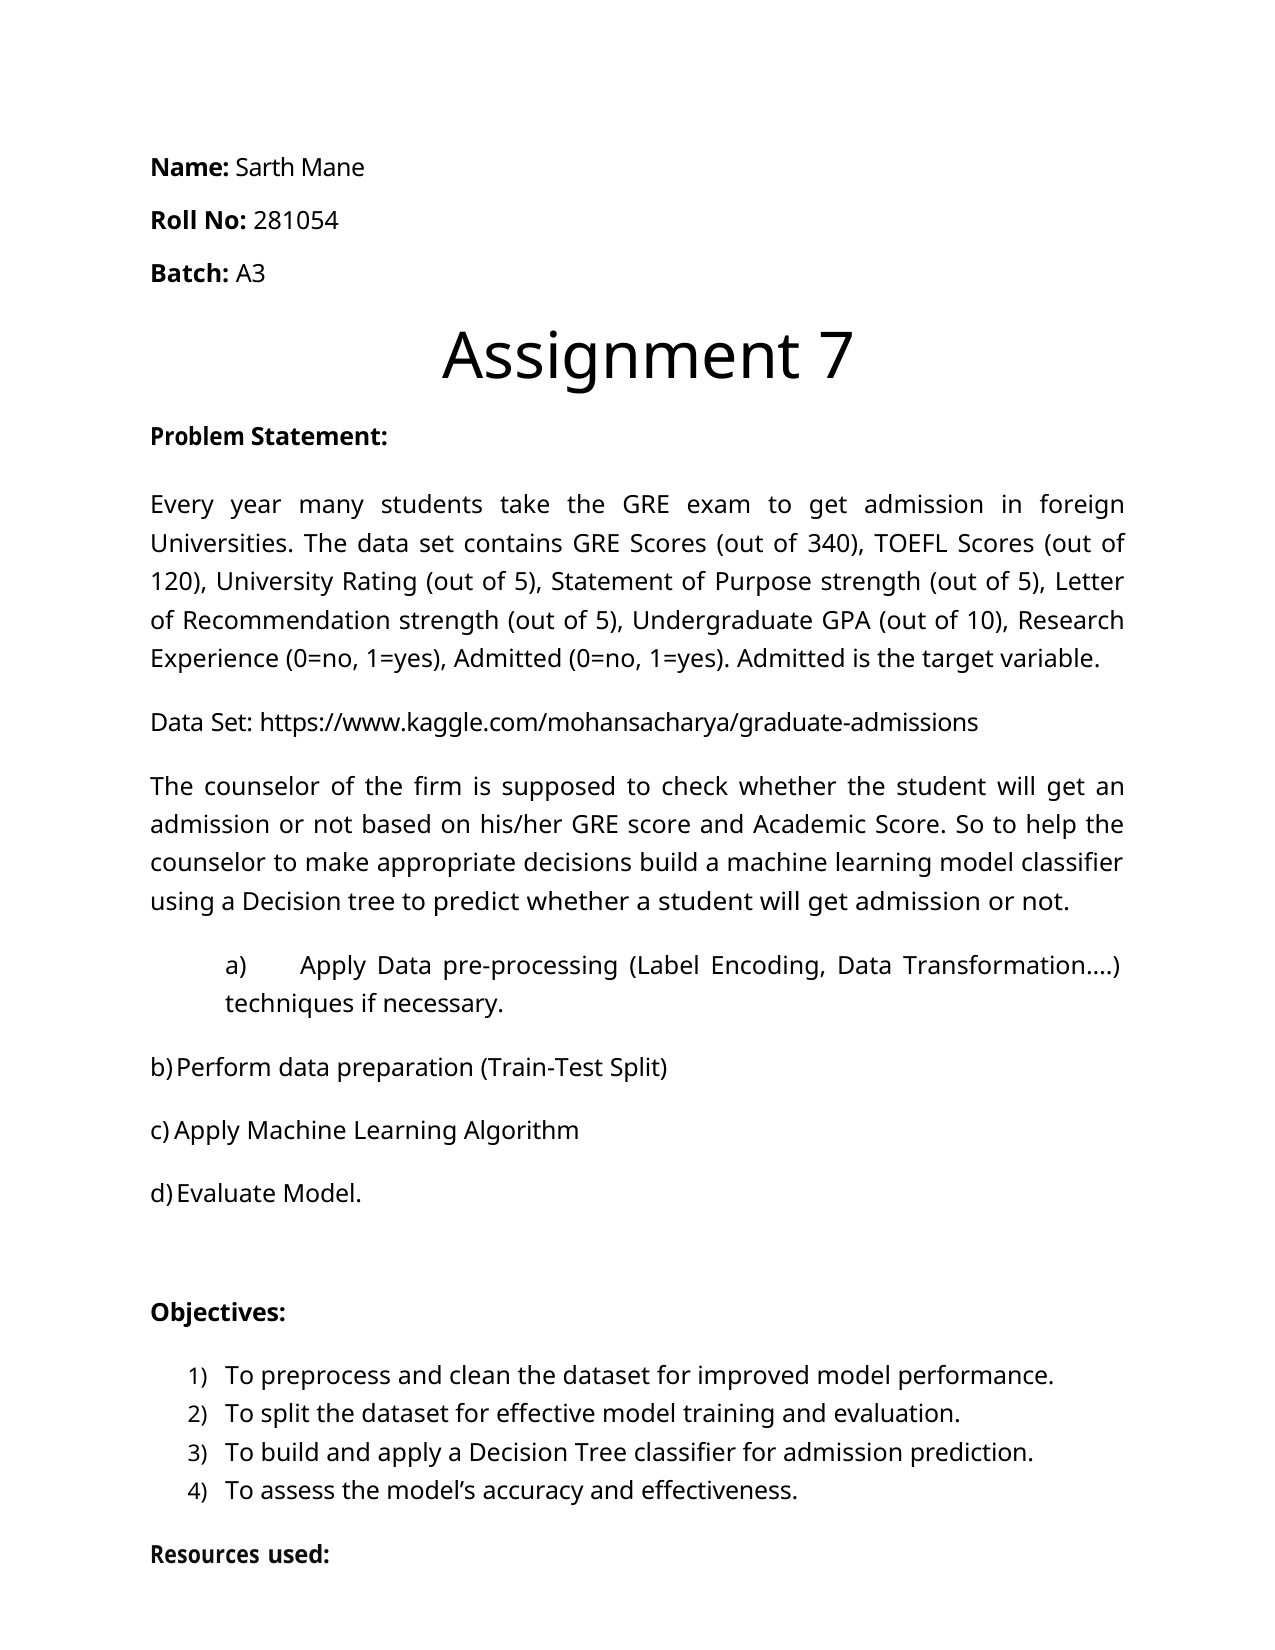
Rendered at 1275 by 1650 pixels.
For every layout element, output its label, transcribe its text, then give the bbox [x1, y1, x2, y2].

text Every year many students take the GRE exam to get admission in foreign Universities. The data set contains GRE Scores (out of 340), TOEFL Scores (out of 120), University Rating (out of 5), Statement of Purpose strength (out of 5), Letter of Recommendation strength (out of 5), Undergraduate GPA (out of 10), Research Experience (0=no, 1=yes), Admitted (0=no, 1=yes). Admitted is the target variable. [150, 487, 1125, 675]
list Perform data preparation (Train-Test Split) [150, 1049, 1125, 1083]
list To build and apply a Decision Tree classifier for admission prediction. [187, 1434, 1125, 1468]
subtitle Problem Statement: [150, 418, 399, 452]
list Apply Machine Learning Algorithm [150, 1113, 1125, 1147]
title Assignment 7 [442, 309, 1125, 397]
text Name: Sarth Mane Roll No: 281054 Batch: A3 [150, 149, 399, 290]
list Apply Data pre-processing (Label Encoding, Data Transformation….) techniques if necessary. [225, 947, 1124, 1020]
text Data Set: https://www.kaggle.com/mohansacharya/graduate-admissions [150, 705, 1125, 739]
subtitle Objectives: [150, 1294, 1125, 1328]
subtitle Resources used: [150, 1536, 1125, 1570]
list To split the dataset for effective model training and evaluation. [187, 1396, 1125, 1430]
list Evaluate Model. [150, 1176, 1125, 1210]
list To assess the model’s accuracy and effectiveness. [187, 1473, 1125, 1507]
text The counselor of the firm is supposed to check whether the student will get an admission or not based on his/her GRE score and Academic Score. So to help the counselor to make appropriate decisions build a machine learning model classifier using a Decision tree to predict whether a student will get admission or not. [150, 768, 1125, 917]
list To preprocess and clean the dataset for improved model performance. [187, 1358, 1125, 1392]
